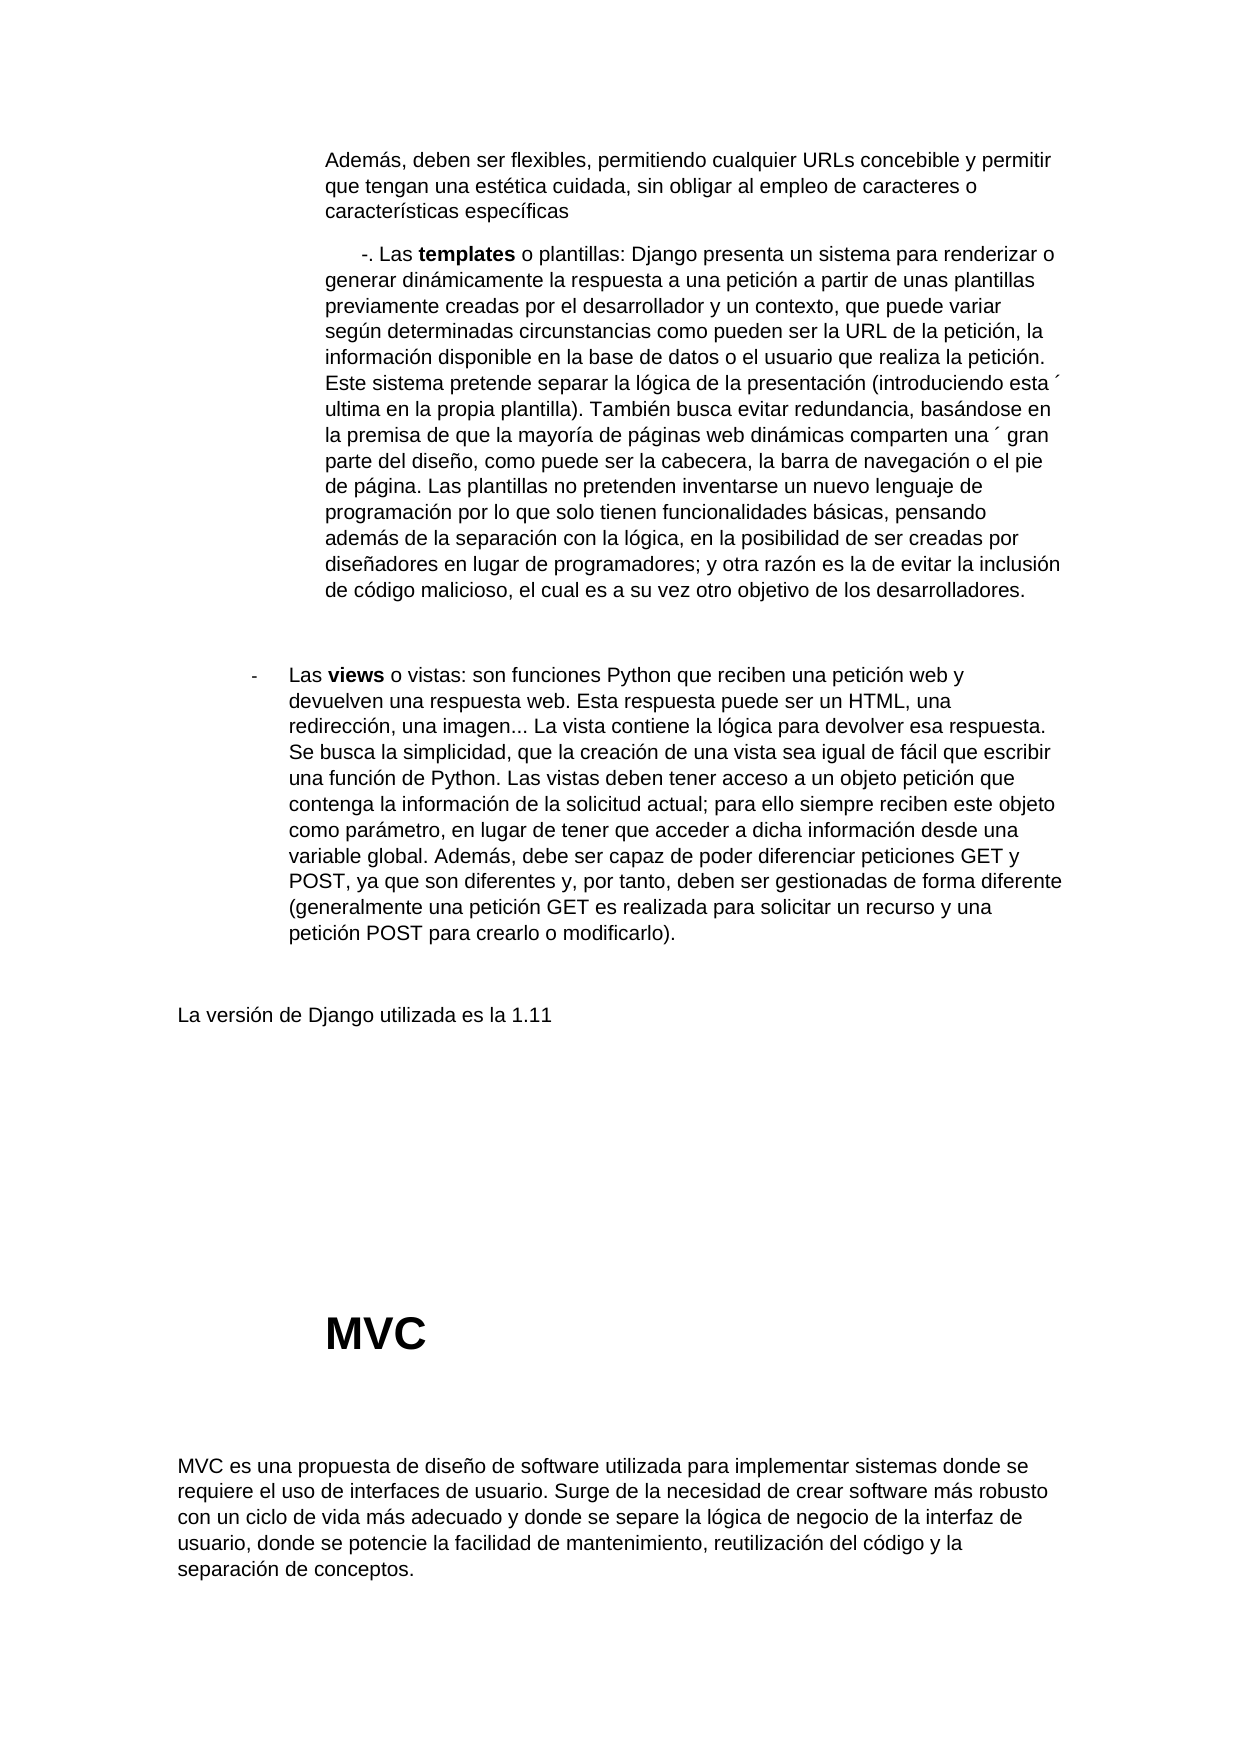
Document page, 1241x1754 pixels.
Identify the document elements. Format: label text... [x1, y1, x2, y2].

text MVC [251, 1306, 1063, 1359]
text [325, 148, 1063, 223]
text MVC es una propuesta de diseño de software utilizada para implementar sistemas donde se requiere el uso de interfaces de usuario. Surge de la necesidad de crear software más robusto con un ciclo de vida más adecuado y donde se separe la lógica de negocio de la interfaz de usuario, donde se potencie la facilidad de mantenimiento, reutilización del código y la separación de conceptos. [177, 1453, 1063, 1581]
list Las views o vistas: son funciones Python que reciben una petición web y devuelven una respuesta web. Esta respuesta puede ser un HTML, una redirección, una imagen... La vista contiene la lógica para devolver esa respuesta. Se busca la simplicidad, que la creación de una vista sea igual de fácil que escribir una función de Python. Las vistas deben tener acceso a un objeto petición que contenga la información de la solicitud actual; para ello siempre reciben este objeto como parámetro, en lugar de tener que acceder a dicha información desde una variable global. Además, debe ser capaz de poder diferenciar peticiones GET y POST, ya que son diferentes y, por tanto, deben ser gestionadas de forma diferente (generalmente una petición GET es realizada para solicitar un recurso y una petición POST para crearlo o modificarlo). [251, 663, 1063, 945]
text La versión de Django utilizada es la 1.11 [177, 1003, 1063, 1027]
text -. Las templates o plantillas: Django presenta un sistema para renderizar o generar dinámicamente la respuesta a una petición a partir de unas plantillas previamente creadas por el desarrollador y un contexto, que puede variar según determinadas circunstancias como pueden ser la URL de la petición, la información disponible en la base de datos o el usuario que realiza la petición. Este sistema pretende separar la lógica de la presentación (introduciendo esta ´ ultima en la propia plantilla). También busca evitar redundancia, basándose en la premisa de que la mayoría de páginas web dinámicas comparten una ´ gran parte del diseño, como puede ser la cabecera, la barra de navegación o el pie de página. Las plantillas no pretenden inventarse un nuevo lenguaje de programación por lo que solo tienen funcionalidades básicas, pensando además de la separación con la lógica, en la posibilidad de ser creadas por diseñadores en lugar de programadores; y otra razón es la de evitar la inclusión de código malicioso, el cual es a su vez otro objetivo de los desarrolladores. [325, 242, 1063, 602]
